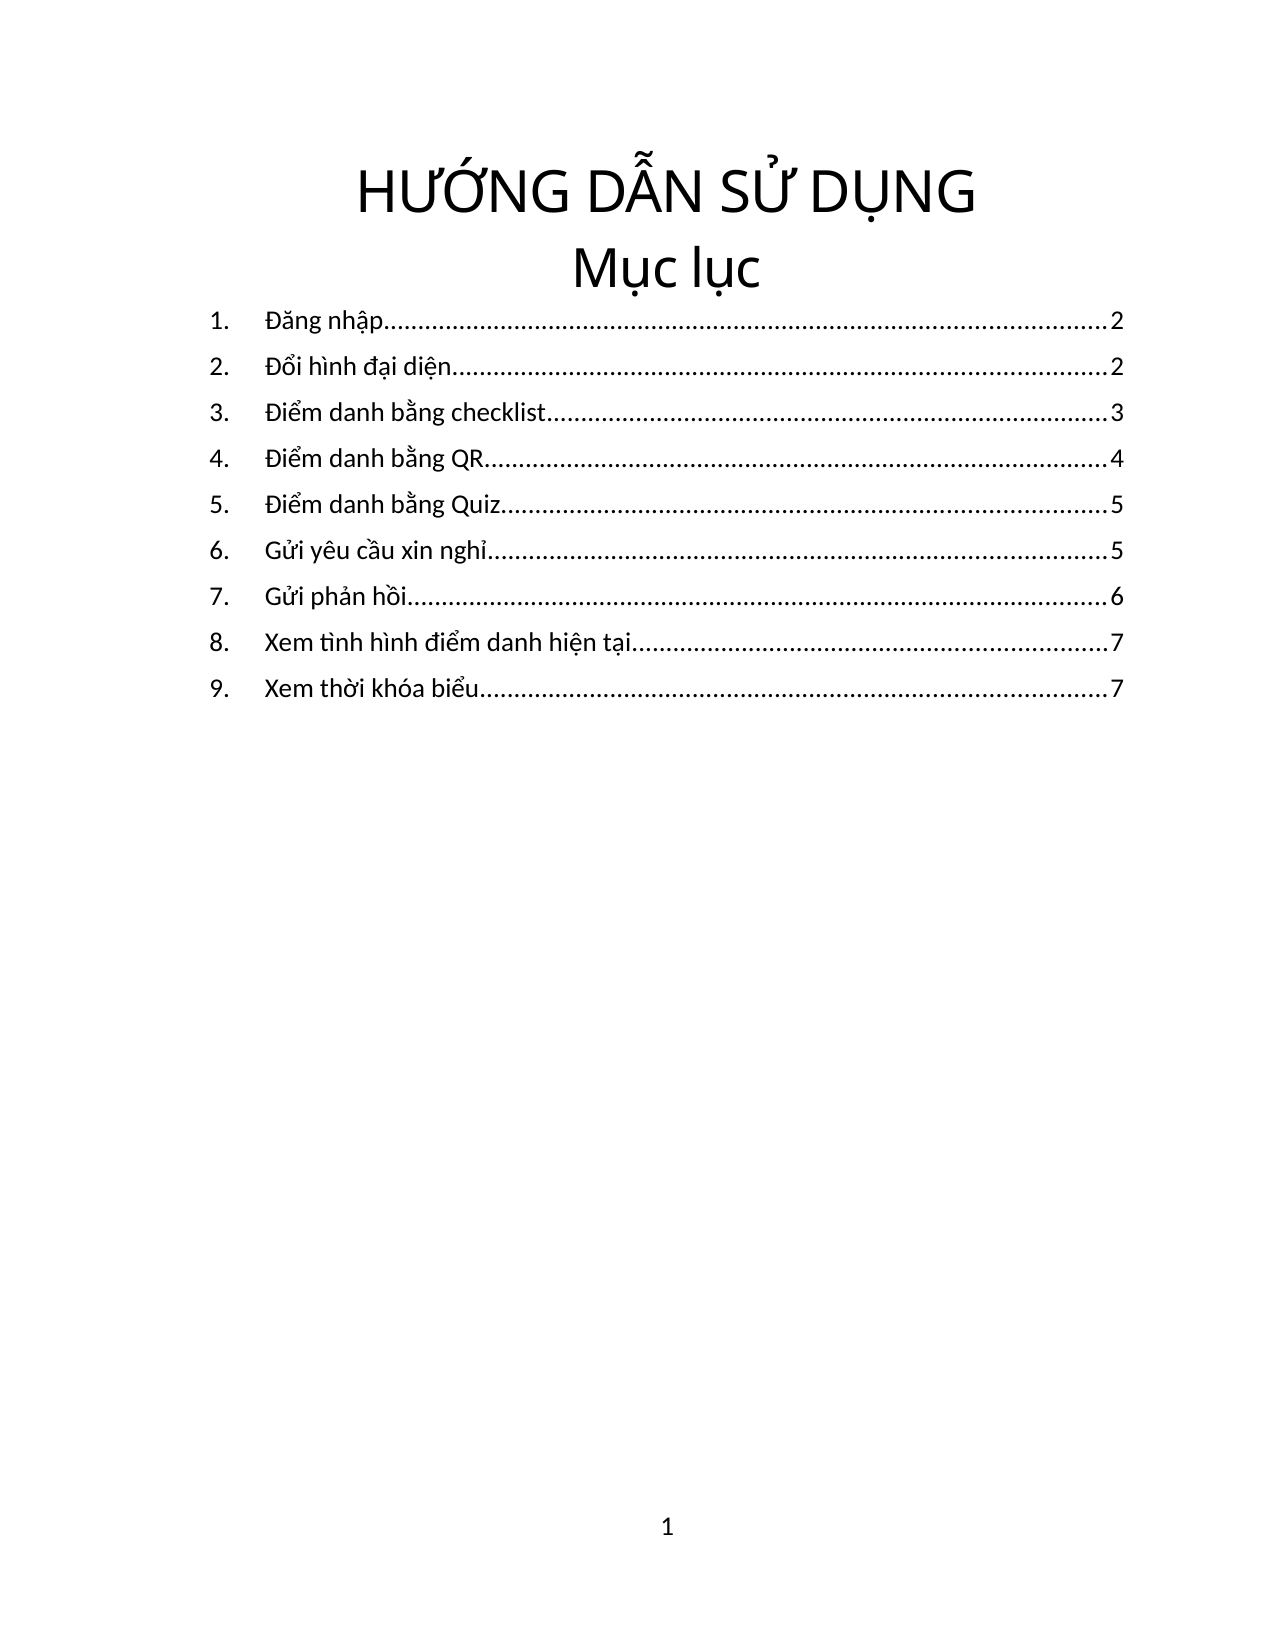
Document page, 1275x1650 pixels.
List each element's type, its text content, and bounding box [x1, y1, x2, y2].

title HƯỚNG DẪN SỬ DỤNG [150, 150, 1125, 229]
